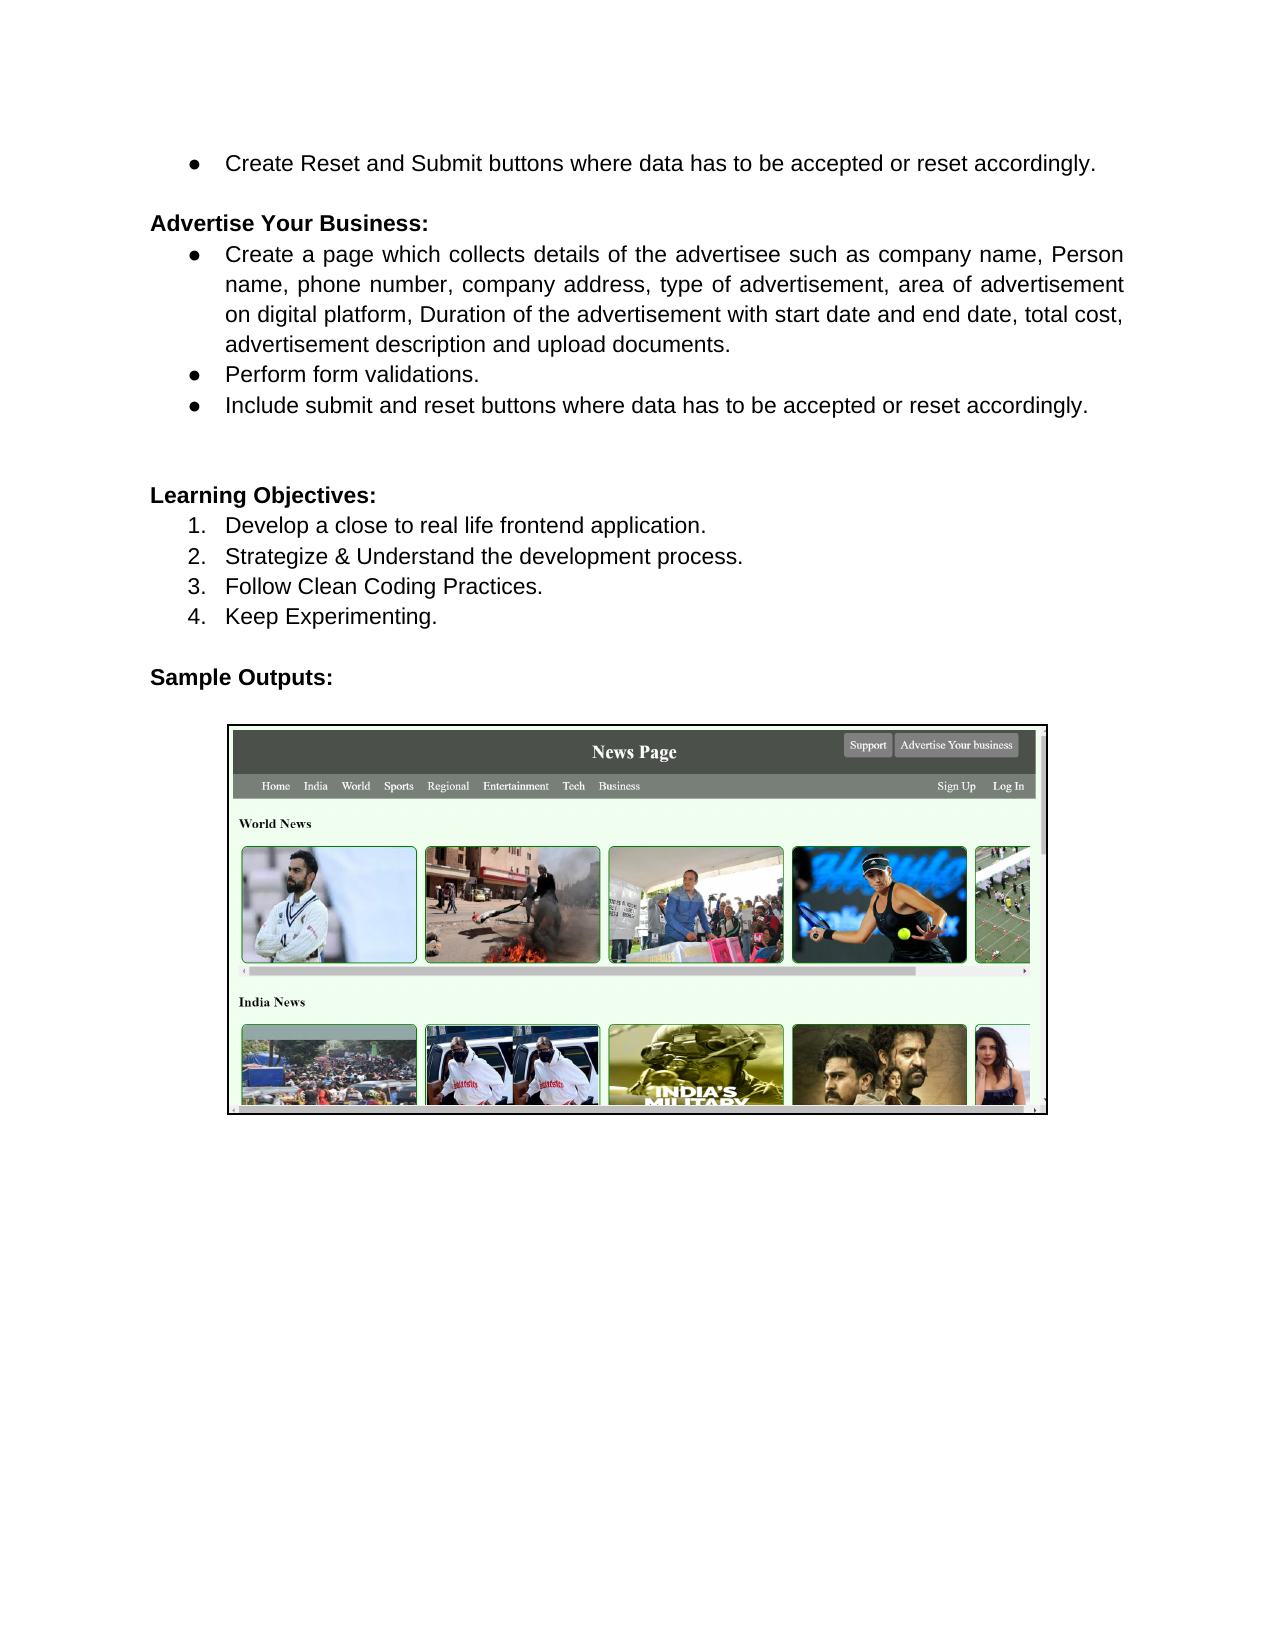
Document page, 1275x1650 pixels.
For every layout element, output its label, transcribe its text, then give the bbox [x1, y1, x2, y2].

list Strategize & Understand the development process. [187, 543, 1125, 569]
list Develop a close to real life frontend application. [187, 512, 1125, 539]
text Learning Objectives: [150, 482, 1125, 509]
list Keep Experimenting. [187, 603, 1125, 629]
text Advertise Your Business: [150, 210, 1125, 237]
list Include submit and reset buttons where data has to be accepted or reset accordingly. [187, 392, 1125, 418]
picture [229, 726, 1046, 1113]
list Perform form validations. [187, 361, 1125, 388]
list Create a page which collects details of the advertisee such as company name, Person name, phone number, company address, type of advertisement, area of advertisement on digital platform, Duration of the advertisement with start date and end date, total cost, advertisement description and upload documents. [187, 241, 1125, 358]
list Create Reset and Submit buttons where data has to be accepted or reset accordingly. [187, 150, 1125, 176]
text Sample Outputs: [150, 663, 1125, 690]
list Follow Clean Coding Practices. [187, 573, 1125, 599]
